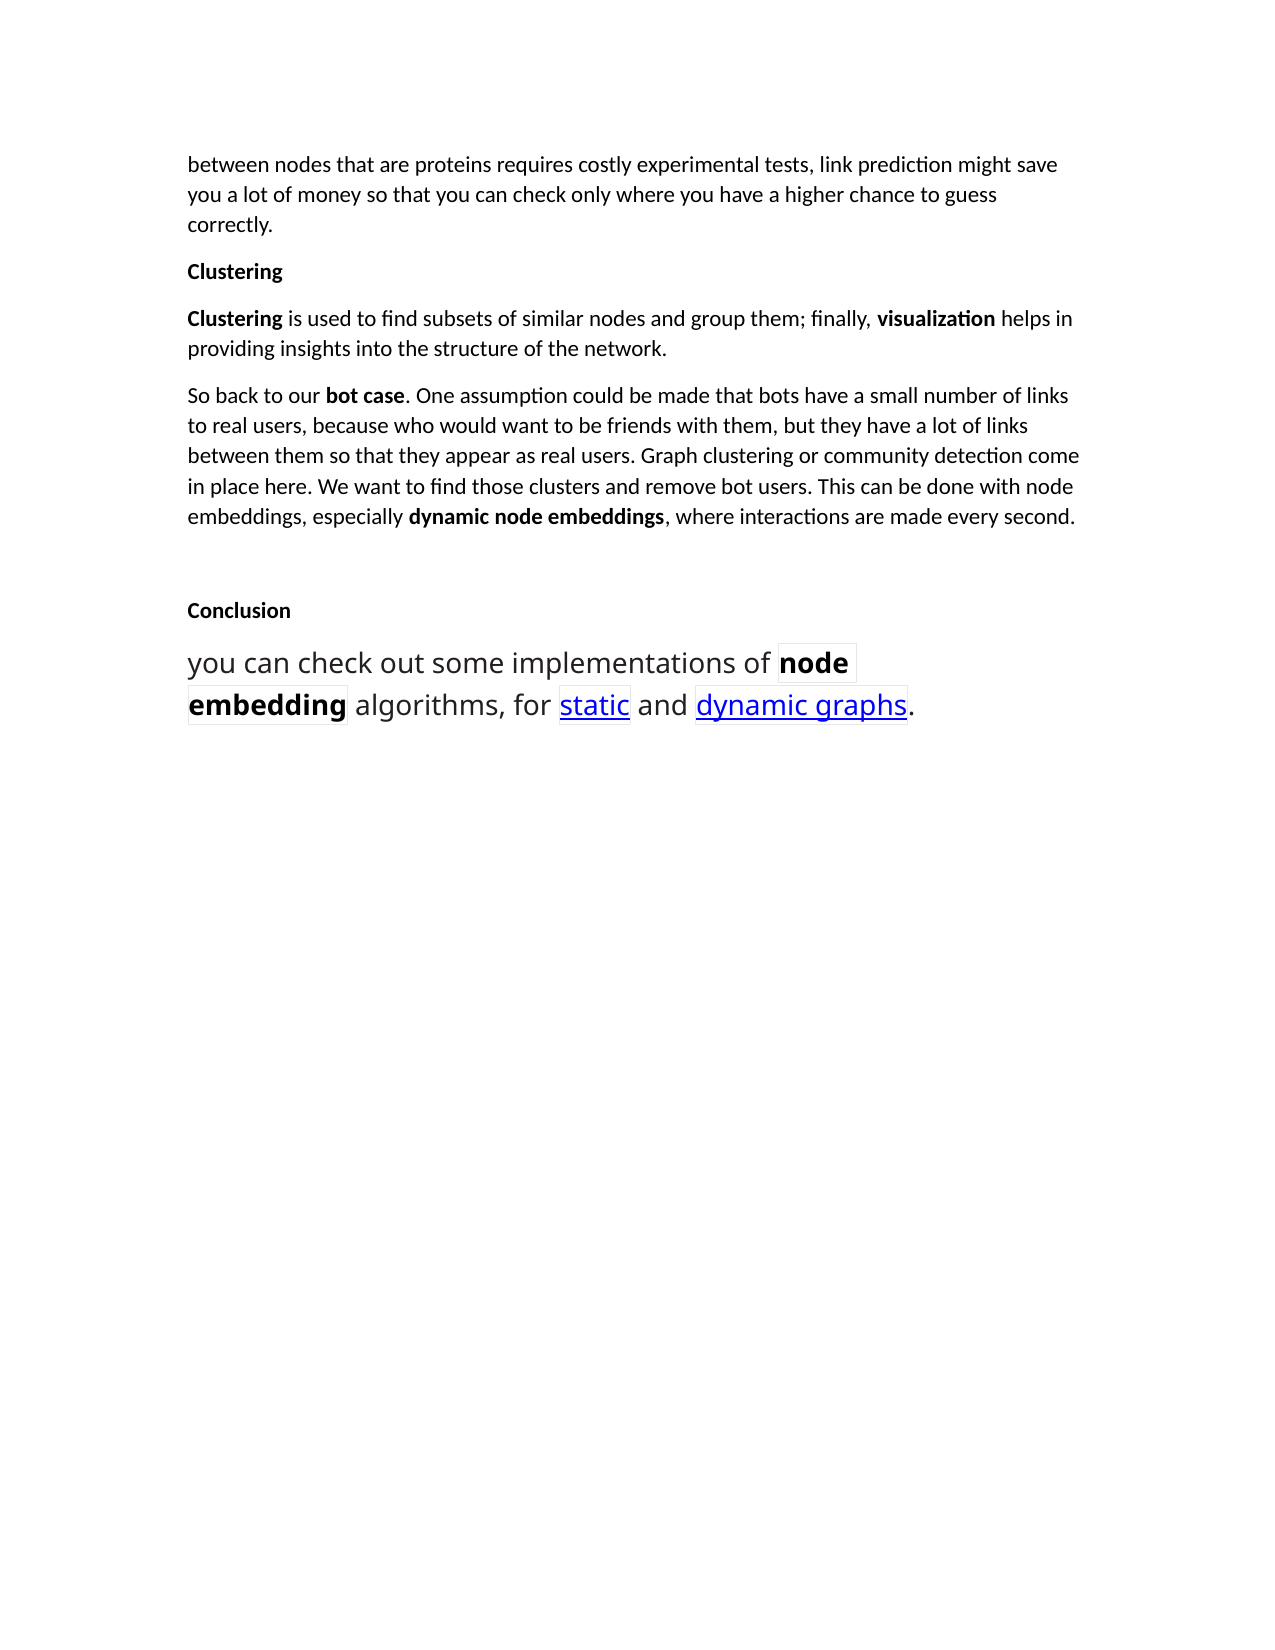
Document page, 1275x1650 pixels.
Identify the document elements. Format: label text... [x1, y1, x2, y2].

text Conclusion [187, 596, 1087, 624]
text Clustering [187, 257, 1087, 285]
text So back to our bot case. One assumption could be made that bots have a small number of links to real users, because who would want to be friends with them, but they have a lot of links between them so that they appear as real users. Graph clustering or community detection come in place here. We want to find those clusters and remove bot users. This can be done with node embeddings, especially dynamic node embeddings, where interactions are made every second. [187, 381, 1087, 530]
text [187, 150, 1087, 238]
text you can check out some implementations of node embedding algorithms, for static and dynamic graphs. [187, 643, 1087, 724]
text Clustering is used to find subsets of similar nodes and group them; finally, visualization helps in providing insights into the structure of the network. [187, 304, 1087, 362]
